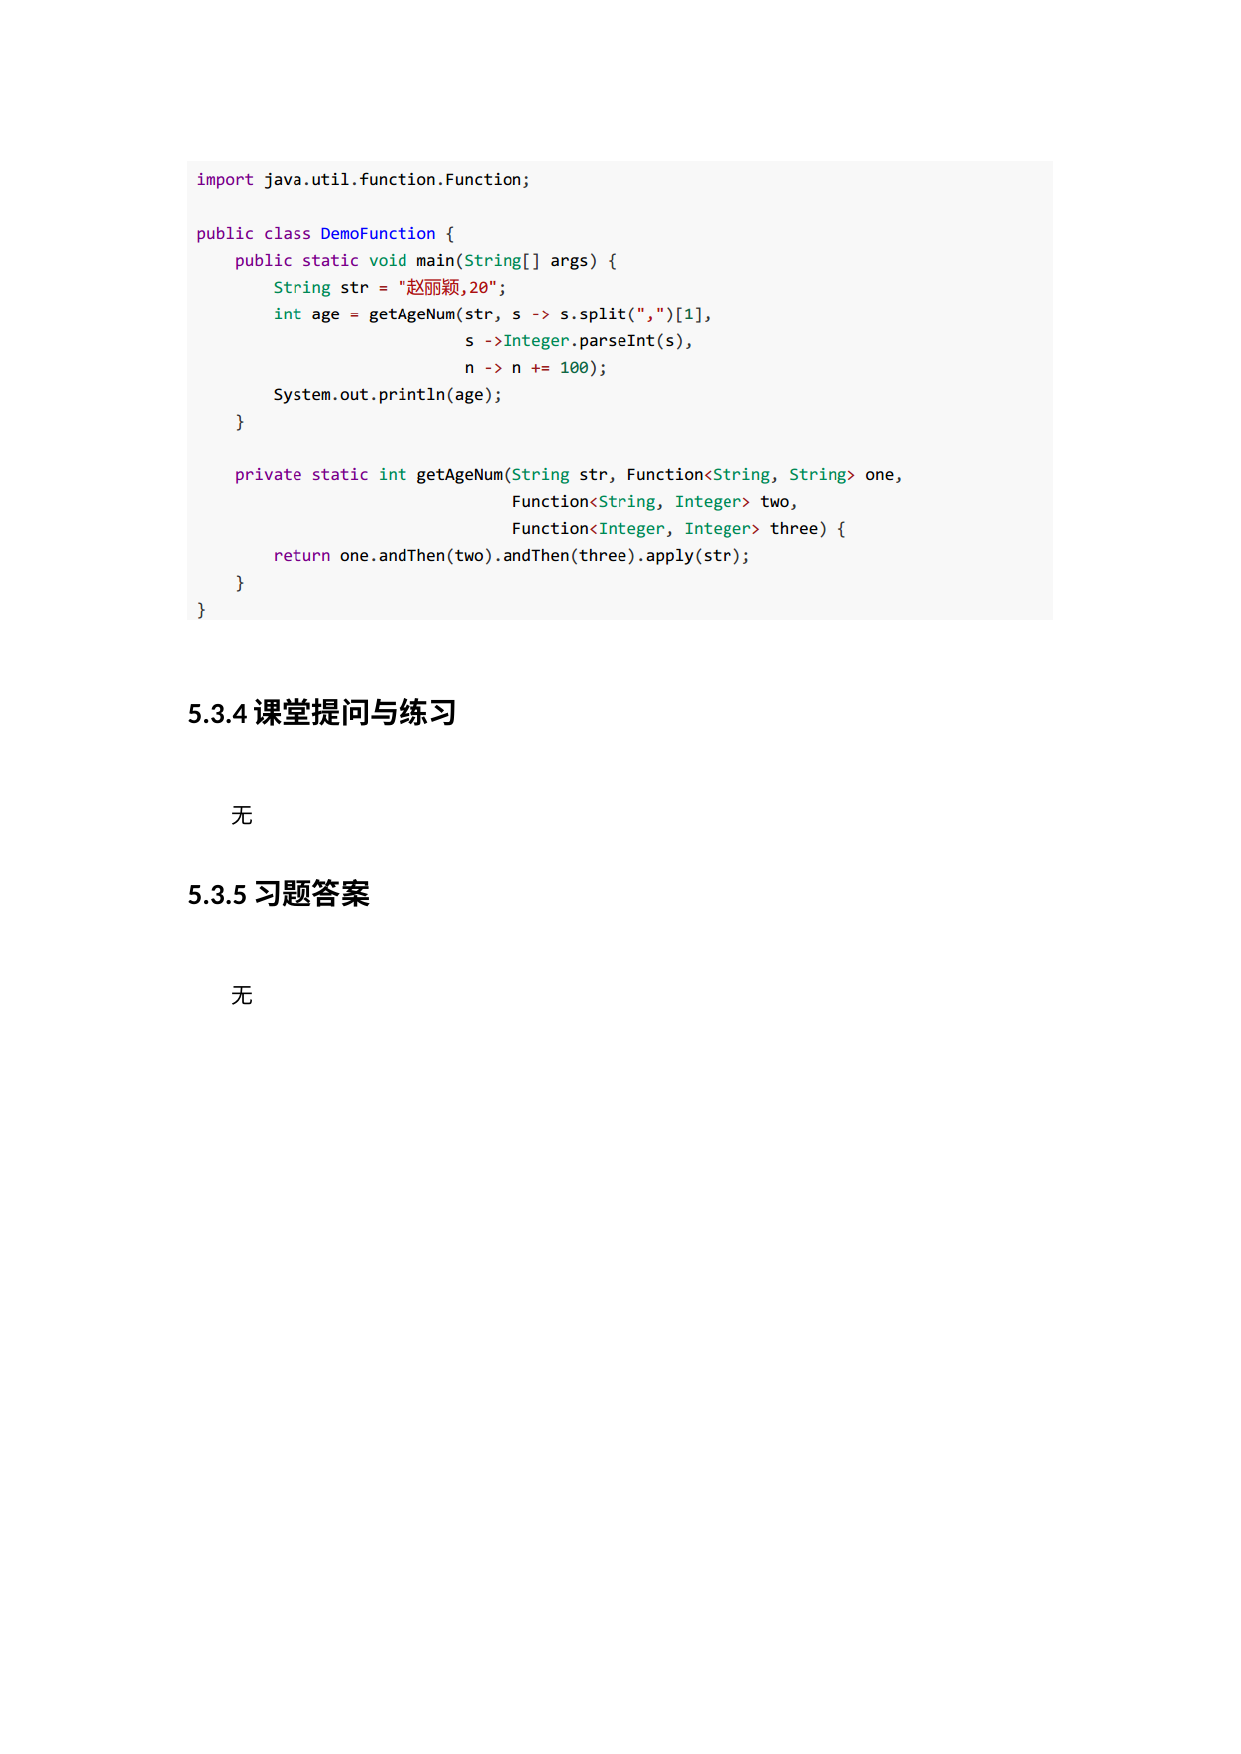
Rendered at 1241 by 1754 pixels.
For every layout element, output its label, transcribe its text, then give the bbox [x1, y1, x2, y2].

subtitle 5.3.5习题答案 [187, 859, 1053, 924]
text 无 [231, 797, 1053, 830]
subtitle 5.3.4课堂提问与练习 [187, 679, 1053, 744]
picture [187, 161, 1053, 620]
text 无 [187, 978, 1053, 1011]
